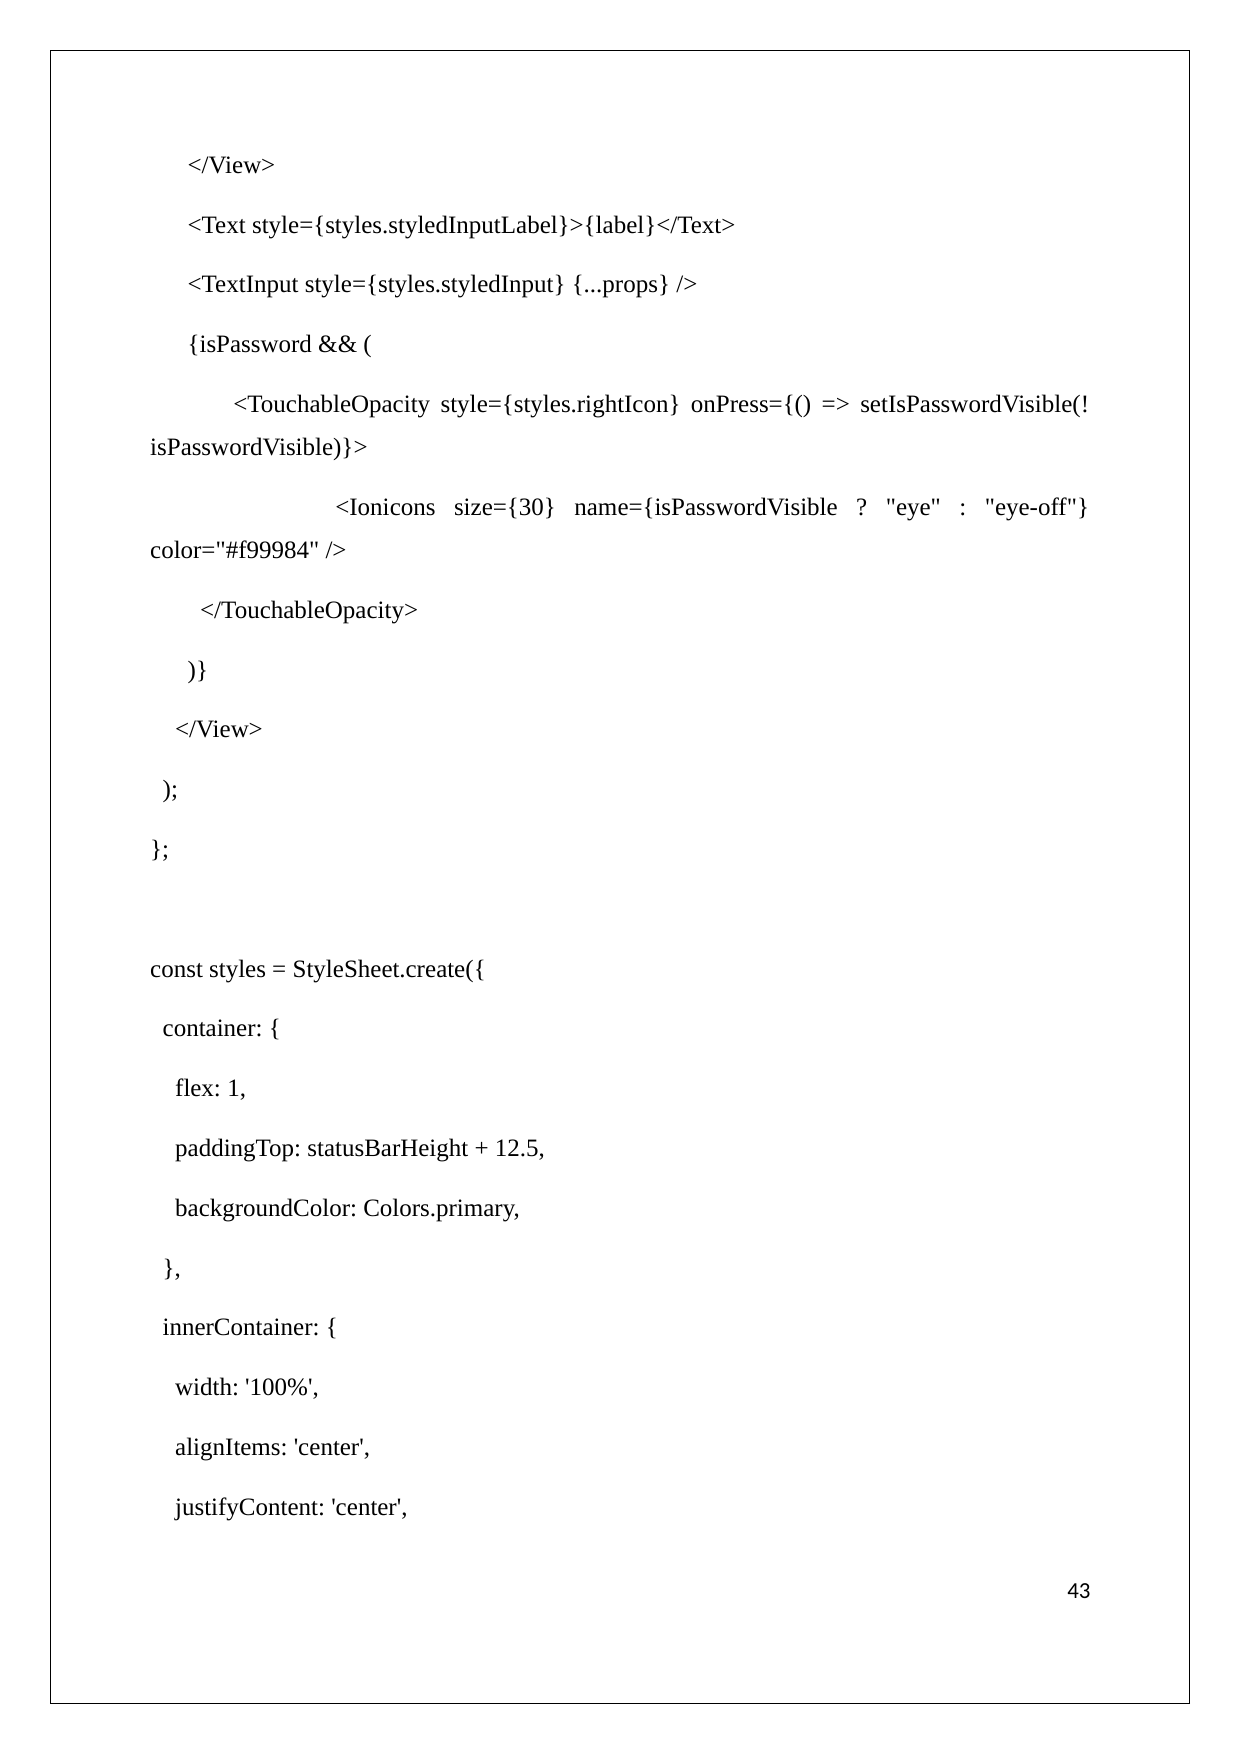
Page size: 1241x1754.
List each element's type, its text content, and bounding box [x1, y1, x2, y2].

text <Text style={styles.styledInputLabel}>{label}</Text> [150, 210, 1090, 238]
text )} [150, 655, 1090, 683]
text }, [150, 1253, 1090, 1281]
text justifyContent: 'center', [150, 1492, 1090, 1521]
text const styles = StyleSheet.create({ [150, 954, 1090, 982]
text paddingTop: statusBarHeight + 12.5, [150, 1133, 1090, 1162]
text </View> [150, 150, 1090, 179]
text {isPassword && ( [150, 329, 1090, 358]
text ); [150, 774, 1090, 803]
text <TouchableOpacity style={styles.rightIcon} onPress={() => setIsPasswordVisible(!isPasswordVisible)}> [150, 389, 1090, 461]
text </TouchableOpacity> [150, 595, 1090, 624]
text innerContainer: { [150, 1312, 1090, 1341]
text flex: 1, [150, 1073, 1090, 1102]
text <Ionicons size={30} name={isPasswordVisible ? "eye" : "eye-off"} color="#f99984" /> [150, 492, 1090, 564]
text </View> [150, 714, 1090, 743]
text <TextInput style={styles.styledInput} {...props} /> [150, 269, 1090, 298]
text container: { [150, 1013, 1090, 1042]
text alignItems: 'center', [150, 1432, 1090, 1461]
text }; [150, 834, 1090, 863]
text width: '100%', [150, 1372, 1090, 1401]
text backgroundColor: Colors.primary, [150, 1193, 1090, 1222]
